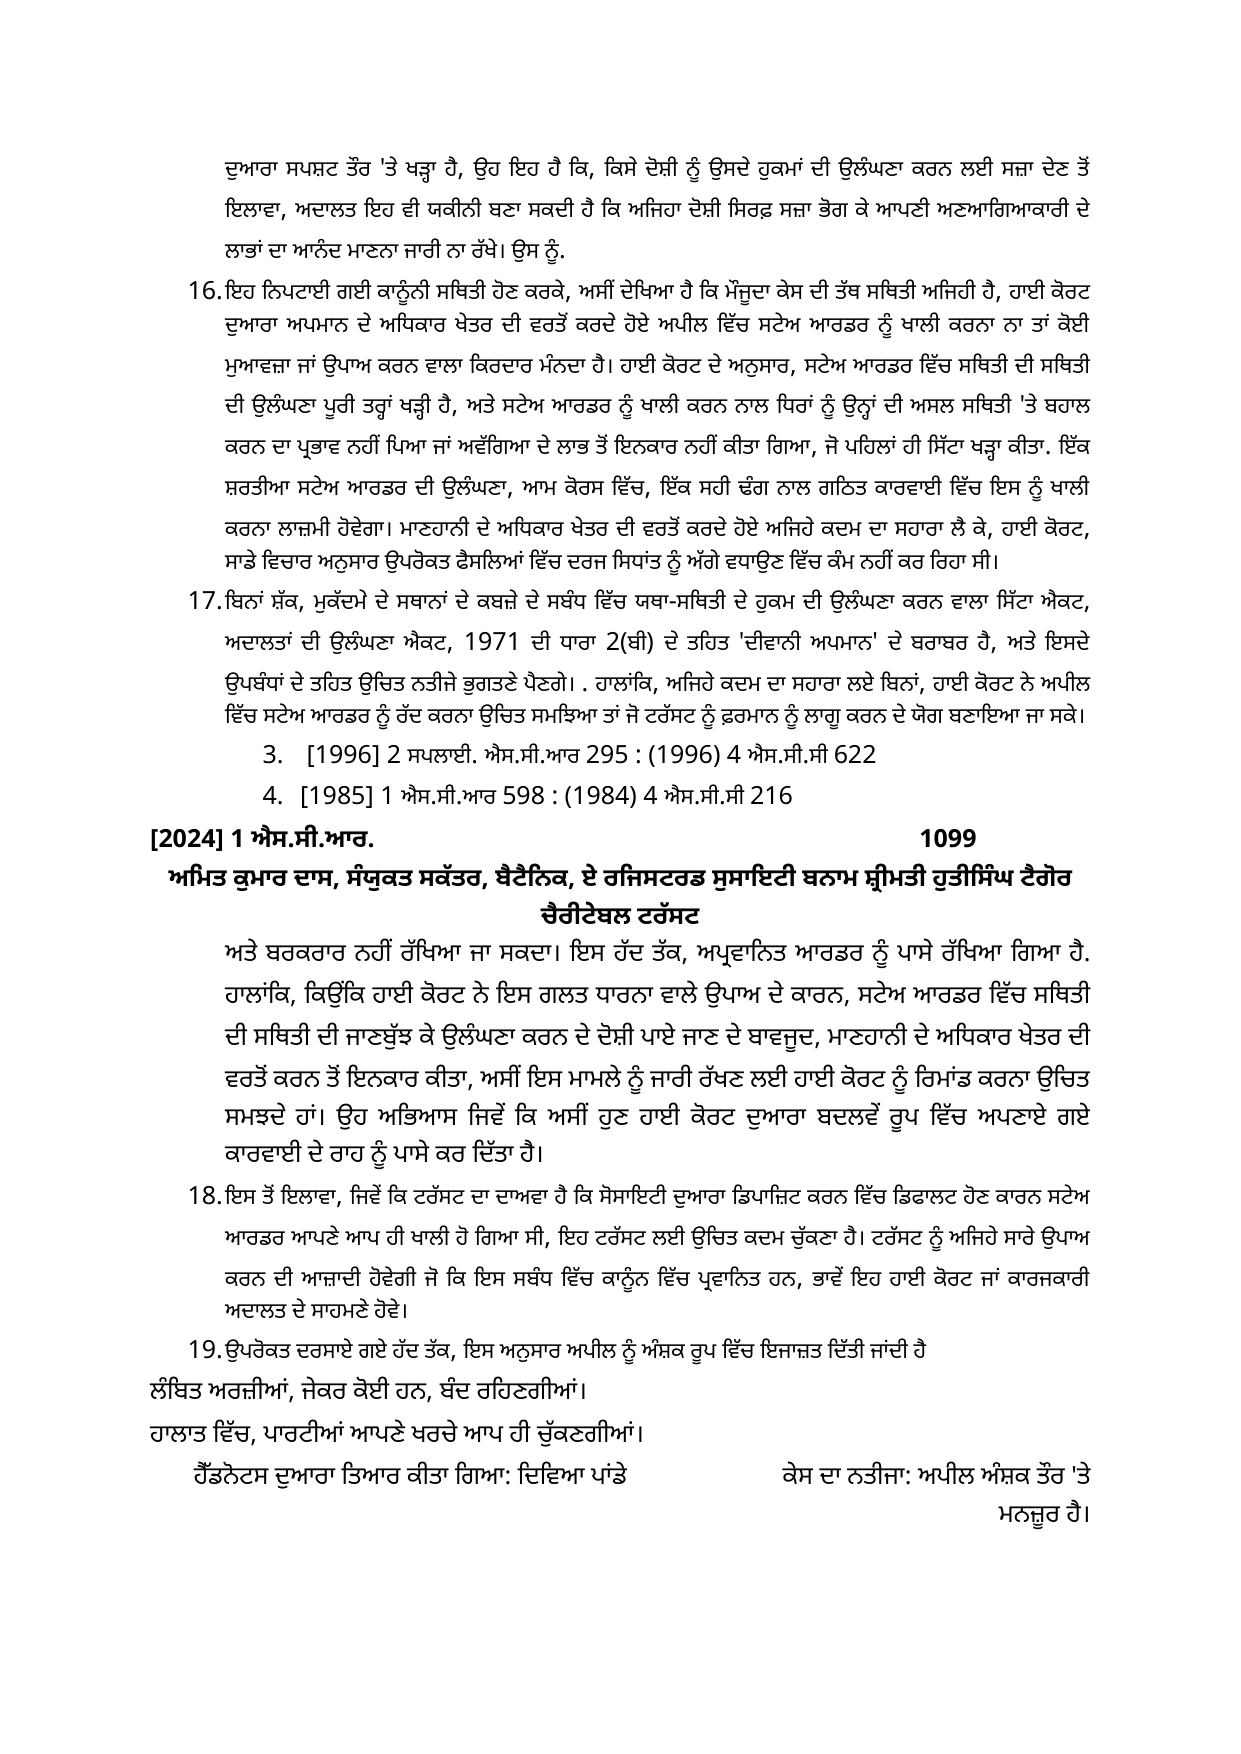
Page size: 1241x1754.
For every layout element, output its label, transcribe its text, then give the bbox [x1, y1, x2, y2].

text ਲੰਬਿਤ ਅਰਜ਼ੀਆਂ, ਜੇਕਰ ਕੋਈ ਹਨ, ਬੰਦ ਰਹਿਣਗੀਆਂ। [150, 1373, 1090, 1410]
list ਇਸ ਤੋਂ ਇਲਾਵਾ, ਜਿਵੇਂ ਕਿ ਟਰੱਸਟ ਦਾ ਦਾਅਵਾ ਹੈ ਕਿ ਸੋਸਾਇਟੀ ਦੁਆਰਾ ਡਿਪਾਜ਼ਿਟ ਕਰਨ ਵਿੱਚ ਡਿਫਾਲਟ ਹੋਣ ਕਾਰਨ ਸਟੇਅ ਆਰਡਰ ਆਪਣੇ ਆਪ ਹੀ ਖਾਲੀ ਹੋ ਗਿਆ ਸੀ, ਇਹ ਟਰੱਸਟ ਲਈ ਉਚਿਤ ਕਦਮ ਚੁੱਕਣਾ ਹੈ। ਟਰੱਸਟ ਨੂੰ ਅਜਿਹੇ ਸਾਰੇ ਉਪਾਅ ਕਰਨ ਦੀ ਆਜ਼ਾਦੀ ਹੋਵੇਗੀ ਜੋ ਕਿ ਇਸ ਸਬੰਧ ਵਿੱਚ ਕਾਨੂੰਨ ਵਿੱਚ ਪ੍ਰਵਾਨਿਤ ਹਨ, ਭਾਵੇਂ ਇਹ ਹਾਈ ਕੋਰਟ ਜਾਂ ਕਾਰਜਕਾਰੀ ਅਦਾਲਤ ਦੇ ਸਾਹਮਣੇ ਹੋਵੇ। [187, 1177, 1090, 1328]
text ਹੈੱਡਨੋਟਸ ਦੁਆਰਾ ਤਿਆਰ ਕੀਤਾ ਗਿਆ: ਦਿਵਿਆ ਪਾਂਡੇ ਕੇਸ ਦਾ ਨਤੀਜਾ: ਅਪੀਲ ਅੰਸ਼ਕ ਤੌਰ 'ਤੇ ਮਨਜ਼ੂਰ ਹੈ। [150, 1458, 1090, 1532]
list ਇਹ ਨਿਪਟਾਈ ਗਈ ਕਾਨੂੰਨੀ ਸਥਿਤੀ ਹੋਣ ਕਰਕੇ, ਅਸੀਂ ਦੇਖਿਆ ਹੈ ਕਿ ਮੌਜੂਦਾ ਕੇਸ ਦੀ ਤੱਥ ਸਥਿਤੀ ਅਜਿਹੀ ਹੈ, ਹਾਈ ਕੋਰਟ ਦੁਆਰਾ ਅਪਮਾਨ ਦੇ ਅਧਿਕਾਰ ਖੇਤਰ ਦੀ ਵਰਤੋਂ ਕਰਦੇ ਹੋਏ ਅਪੀਲ ਵਿੱਚ ਸਟੇਅ ਆਰਡਰ ਨੂੰ ਖਾਲੀ ਕਰਨਾ ਨਾ ਤਾਂ ਕੋਈ ਮੁਆਵਜ਼ਾ ਜਾਂ ਉਪਾਅ ਕਰਨ ਵਾਲਾ ਕਿਰਦਾਰ ਮੰਨਦਾ ਹੈ। ਹਾਈ ਕੋਰਟ ਦੇ ਅਨੁਸਾਰ, ਸਟੇਅ ਆਰਡਰ ਵਿੱਚ ਸਥਿਤੀ ਦੀ ਸਥਿਤੀ ਦੀ ਉਲੰਘਣਾ ਪੂਰੀ ਤਰ੍ਹਾਂ ਖੜ੍ਹੀ ਹੈ, ਅਤੇ ਸਟੇਅ ਆਰਡਰ ਨੂੰ ਖਾਲੀ ਕਰਨ ਨਾਲ ਧਿਰਾਂ ਨੂੰ ਉਨ੍ਹਾਂ ਦੀ ਅਸਲ ਸਥਿਤੀ 'ਤੇ ਬਹਾਲ ਕਰਨ ਦਾ ਪ੍ਰਭਾਵ ਨਹੀਂ ਪਿਆ ਜਾਂ ਅਵੱਗਿਆ ਦੇ ਲਾਭ ਤੋਂ ਇਨਕਾਰ ਨਹੀਂ ਕੀਤਾ ਗਿਆ, ਜੋ ਪਹਿਲਾਂ ਹੀ ਸਿੱਟਾ ਖੜ੍ਹਾ ਕੀਤਾ. ਇੱਕ ਸ਼ਰਤੀਆ ਸਟੇਅ ਆਰਡਰ ਦੀ ਉਲੰਘਣਾ, ਆਮ ਕੋਰਸ ਵਿੱਚ, ਇੱਕ ਸਹੀ ਢੰਗ ਨਾਲ ਗਠਿਤ ਕਾਰਵਾਈ ਵਿੱਚ ਇਸ ਨੂੰ ਖਾਲੀ ਕਰਨਾ ਲਾਜ਼ਮੀ ਹੋਵੇਗਾ। ਮਾਣਹਾਨੀ ਦੇ ਅਧਿਕਾਰ ਖੇਤਰ ਦੀ ਵਰਤੋਂ ਕਰਦੇ ਹੋਏ ਅਜਿਹੇ ਕਦਮ ਦਾ ਸਹਾਰਾ ਲੈ ਕੇ, ਹਾਈ ਕੋਰਟ, ਸਾਡੇ ਵਿਚਾਰ ਅਨੁਸਾਰ ਉਪਰੋਕਤ ਫੈਸਲਿਆਂ ਵਿੱਚ ਦਰਜ ਸਿਧਾਂਤ ਨੂੰ ਅੱਗੇ ਵਧਾਉਣ ਵਿੱਚ ਕੰਮ ਨਹੀਂ ਕਰ ਰਿਹਾ ਸੀ। [187, 273, 1090, 578]
text ਹਾਲਾਤ ਵਿੱਚ, ਪਾਰਟੀਆਂ ਆਪਣੇ ਖਰਚੇ ਆਪ ਹੀ ਚੁੱਕਣਗੀਆਂ। [150, 1416, 1090, 1452]
list ਉਪਰੋਕਤ ਦਰਸਾਏ ਗਏ ਹੱਦ ਤੱਕ, ਇਸ ਅਨੁਸਾਰ ਅਪੀਲ ਨੂੰ ਅੰਸ਼ਕ ਰੂਪ ਵਿੱਚ ਇਜਾਜ਼ਤ ਦਿੱਤੀ ਜਾਂਦੀ ਹੈ [187, 1332, 1090, 1368]
text ਅਮਿਤ ਕੁਮਾਰ ਦਾਸ, ਸੰਯੁਕਤ ਸਕੱਤਰ, ਬੈਟੈਨਿਕ, ਏ ਰਜਿਸਟਰਡ ਸੁਸਾਇਟੀ ਬਨਾਮ ਸ਼੍ਰੀਮਤੀ ਹੁਤੀਸਿੰਘ ਟੈਗੋਰ ਚੈਰੀਟੇਬਲ ਟਰੱਸਟ [150, 858, 1090, 935]
list [1985] 1 ਐਸ.ਸੀ.ਆਰ 598 : (1984) 4 ਐਸ.ਸੀ.ਸੀ 216 [262, 778, 1090, 814]
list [187, 150, 1090, 267]
text [2024] 1 ਐਸ.ਸੀ.ਆਰ. 1099 [150, 819, 1090, 858]
text ਅਤੇ ਬਰਕਰਾਰ ਨਹੀਂ ਰੱਖਿਆ ਜਾ ਸਕਦਾ। ਇਸ ਹੱਦ ਤੱਕ, ਅਪ੍ਰਵਾਨਿਤ ਆਰਡਰ ਨੂੰ ਪਾਸੇ ਰੱਖਿਆ ਗਿਆ ਹੈ. ਹਾਲਾਂਕਿ, ਕਿਉਂਕਿ ਹਾਈ ਕੋਰਟ ਨੇ ਇਸ ਗਲਤ ਧਾਰਨਾ ਵਾਲੇ ਉਪਾਅ ਦੇ ਕਾਰਨ, ਸਟੇਅ ਆਰਡਰ ਵਿੱਚ ਸਥਿਤੀ ਦੀ ਸਥਿਤੀ ਦੀ ਜਾਣਬੁੱਝ ਕੇ ਉਲੰਘਣਾ ਕਰਨ ਦੇ ਦੋਸ਼ੀ ਪਾਏ ਜਾਣ ਦੇ ਬਾਵਜੂਦ, ਮਾਣਹਾਨੀ ਦੇ ਅਧਿਕਾਰ ਖੇਤਰ ਦੀ ਵਰਤੋਂ ਕਰਨ ਤੋਂ ਇਨਕਾਰ ਕੀਤਾ, ਅਸੀਂ ਇਸ ਮਾਮਲੇ ਨੂੰ ਜਾਰੀ ਰੱਖਣ ਲਈ ਹਾਈ ਕੋਰਟ ਨੂੰ ਰਿਮਾਂਡ ਕਰਨਾ ਉਚਿਤ ਸਮਝਦੇ ਹਾਂ। ਉਹ ਅਭਿਆਸ ਜਿਵੇਂ ਕਿ ਅਸੀਂ ਹੁਣ ਹਾਈ ਕੋਰਟ ਦੁਆਰਾ ਬਦਲਵੇਂ ਰੂਪ ਵਿੱਚ ਅਪਣਾਏ ਗਏ ਕਾਰਵਾਈ ਦੇ ਰਾਹ ਨੂੰ ਪਾਸੇ ਕਰ ਦਿੱਤਾ ਹੈ। [225, 935, 1090, 1173]
list ਬਿਨਾਂ ਸ਼ੱਕ, ਮੁਕੱਦਮੇ ਦੇ ਸਥਾਨਾਂ ਦੇ ਕਬਜ਼ੇ ਦੇ ਸਬੰਧ ਵਿੱਚ ਯਥਾ-ਸਥਿਤੀ ਦੇ ਹੁਕਮ ਦੀ ਉਲੰਘਣਾ ਕਰਨ ਵਾਲਾ ਸਿੱਟਾ ਐਕਟ, ਅਦਾਲਤਾਂ ਦੀ ਉਲੰਘਣਾ ਐਕਟ, 1971 ਦੀ ਧਾਰਾ 2(ਬੀ) ਦੇ ਤਹਿਤ 'ਦੀਵਾਨੀ ਅਪਮਾਨ' ਦੇ ਬਰਾਬਰ ਹੈ, ਅਤੇ ਇਸਦੇ ਉਪਬੰਧਾਂ ਦੇ ਤਹਿਤ ਉਚਿਤ ਨਤੀਜੇ ਭੁਗਤਣੇ ਪੈਣਗੇ। . ਹਾਲਾਂਕਿ, ਅਜਿਹੇ ਕਦਮ ਦਾ ਸਹਾਰਾ ਲਏ ਬਿਨਾਂ, ਹਾਈ ਕੋਰਟ ਨੇ ਅਪੀਲ ਵਿੱਚ ਸਟੇਅ ਆਰਡਰ ਨੂੰ ਰੱਦ ਕਰਨਾ ਉਚਿਤ ਸਮਝਿਆ ਤਾਂ ਜੋ ਟਰੱਸਟ ਨੂੰ ਫ਼ਰਮਾਨ ਨੂੰ ਲਾਗੂ ਕਰਨ ਦੇ ਯੋਗ ਬਣਾਇਆ ਜਾ ਸਕੇ। [187, 582, 1090, 733]
list [1996] 2 ਸਪਲਾਈ. ਐਸ.ਸੀ.ਆਰ 295 : (1996) 4 ਐਸ.ਸੀ.ਸੀ 622 [262, 737, 1090, 773]
